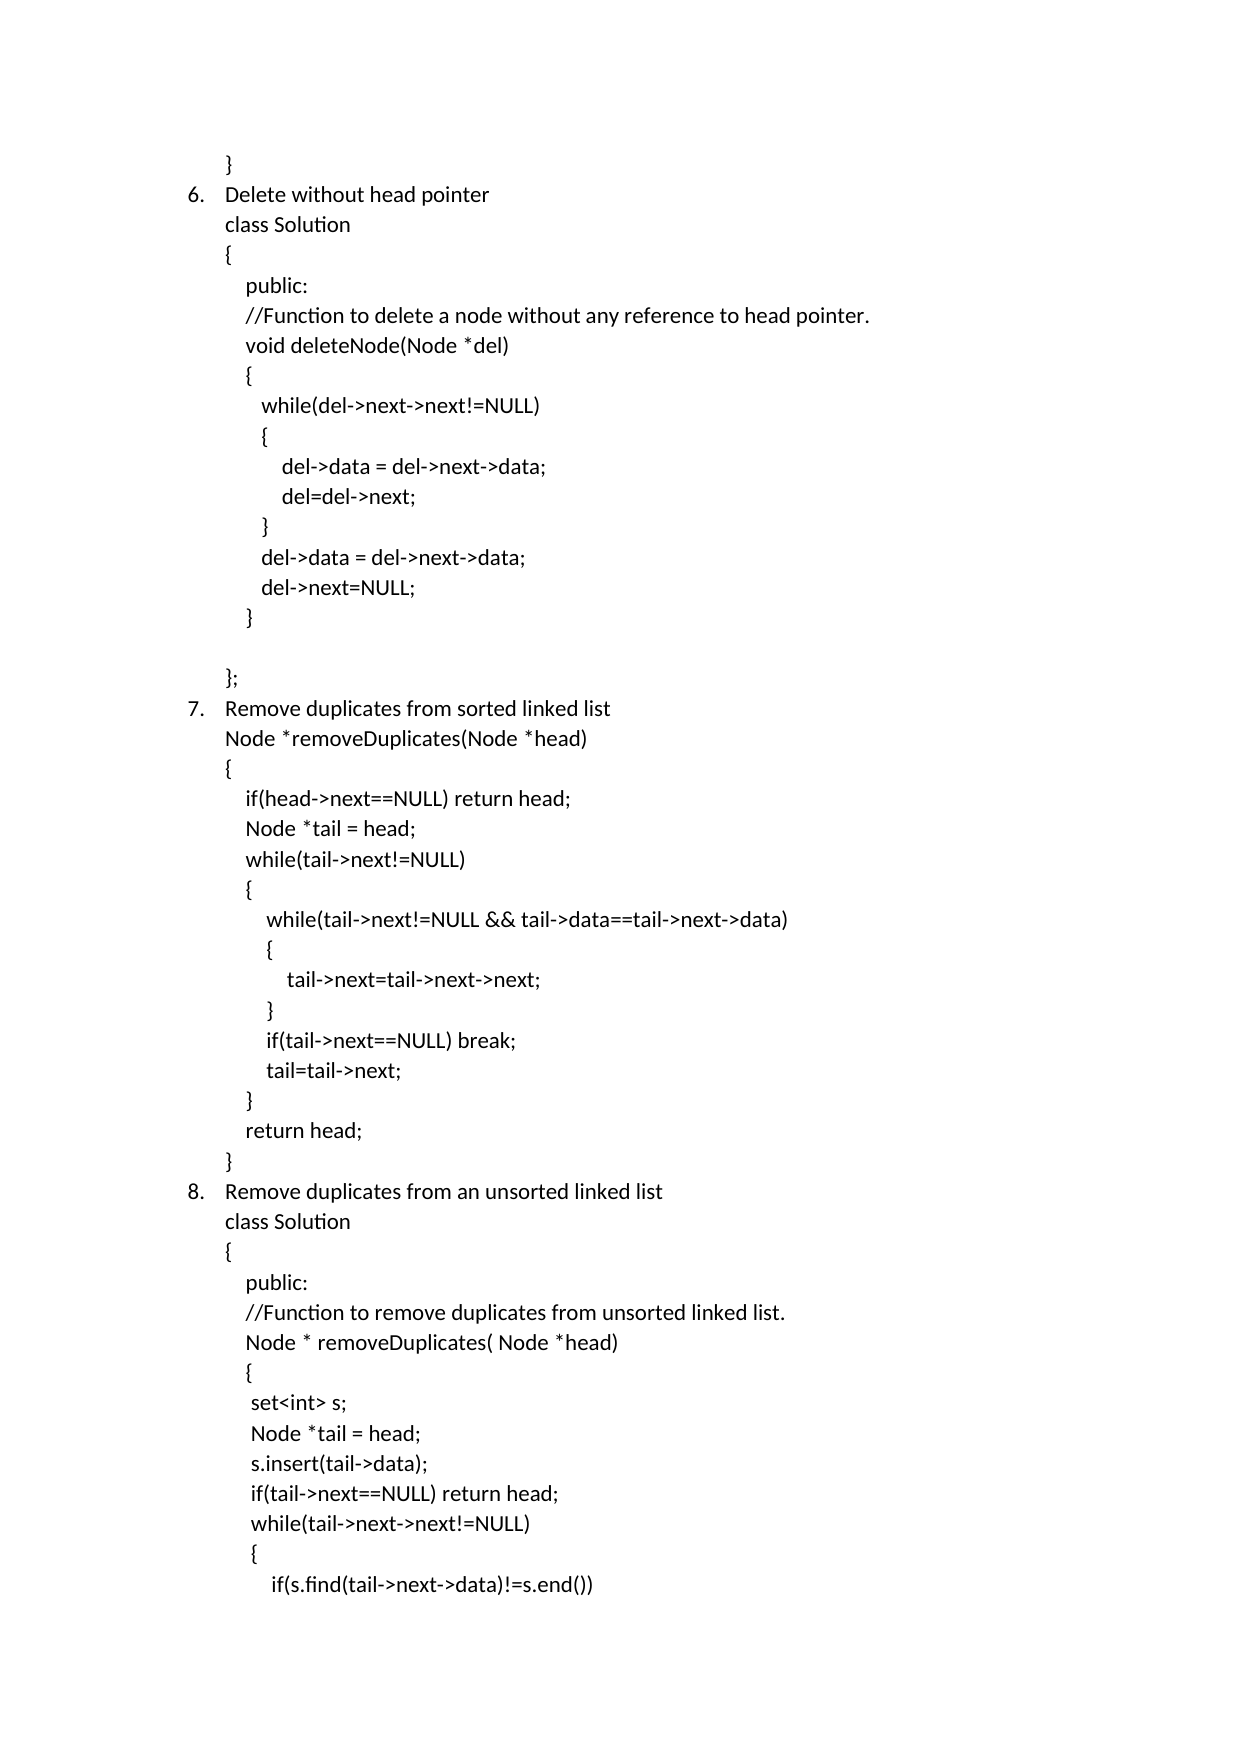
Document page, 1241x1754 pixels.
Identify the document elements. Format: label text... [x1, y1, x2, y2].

list return head; [225, 1117, 1090, 1145]
list Node *tail = head; [225, 1419, 1090, 1447]
list while(tail->next!=NULL && tail->data==tail->next->data) [225, 905, 1090, 933]
list public: [225, 1268, 1090, 1296]
list class Solution [225, 210, 1090, 238]
list { [225, 361, 1090, 389]
list { [225, 754, 1090, 782]
list s.insert(tail->data); [225, 1449, 1090, 1477]
list del->data = del->next->data; [225, 543, 1090, 571]
list if(tail->next==NULL) return head; [225, 1479, 1090, 1507]
list while(tail->next->next!=NULL) [225, 1509, 1090, 1537]
list Node *removeDuplicates(Node *head) [225, 724, 1090, 752]
list { [225, 1539, 1090, 1568]
list while(del->next->next!=NULL) [225, 392, 1090, 420]
list { [225, 1358, 1090, 1386]
list } [225, 996, 1090, 1024]
list Node *tail = head; [225, 814, 1090, 843]
list { [225, 875, 1090, 903]
list tail=tail->next; [225, 1056, 1090, 1084]
list Node * removeDuplicates( Node *head) [225, 1328, 1090, 1356]
list class Solution [225, 1207, 1090, 1235]
list del->next=NULL; [225, 573, 1090, 601]
list { [225, 241, 1090, 269]
list } [225, 1086, 1090, 1114]
list void deleteNode(Node *del) [225, 331, 1090, 359]
list { [225, 935, 1090, 963]
list { [225, 422, 1090, 450]
list if(head->next==NULL) return head; [225, 784, 1090, 812]
list del->data = del->next->data; [225, 452, 1090, 480]
list if(s.find(tail->next->data)!=s.end()) [225, 1570, 1090, 1598]
list public: [225, 271, 1090, 299]
list tail->next=tail->next->next; [225, 966, 1090, 994]
list if(tail->next==NULL) break; [225, 1026, 1090, 1054]
list } [225, 150, 1090, 178]
list //Function to remove duplicates from unsorted linked list. [225, 1298, 1090, 1326]
list }; [225, 663, 1090, 692]
list { [225, 1237, 1090, 1266]
list } [225, 603, 1090, 631]
list while(tail->next!=NULL) [225, 845, 1090, 873]
list } [225, 512, 1090, 541]
list set<int> s; [225, 1388, 1090, 1417]
list Remove duplicates from an unsorted linked list [187, 1177, 1090, 1205]
list //Function to delete a node without any reference to head pointer. [225, 301, 1090, 329]
list Remove duplicates from sorted linked list [187, 694, 1090, 722]
list del=del->next; [225, 482, 1090, 510]
list } [225, 1147, 1090, 1175]
list Delete without head pointer [187, 180, 1090, 208]
